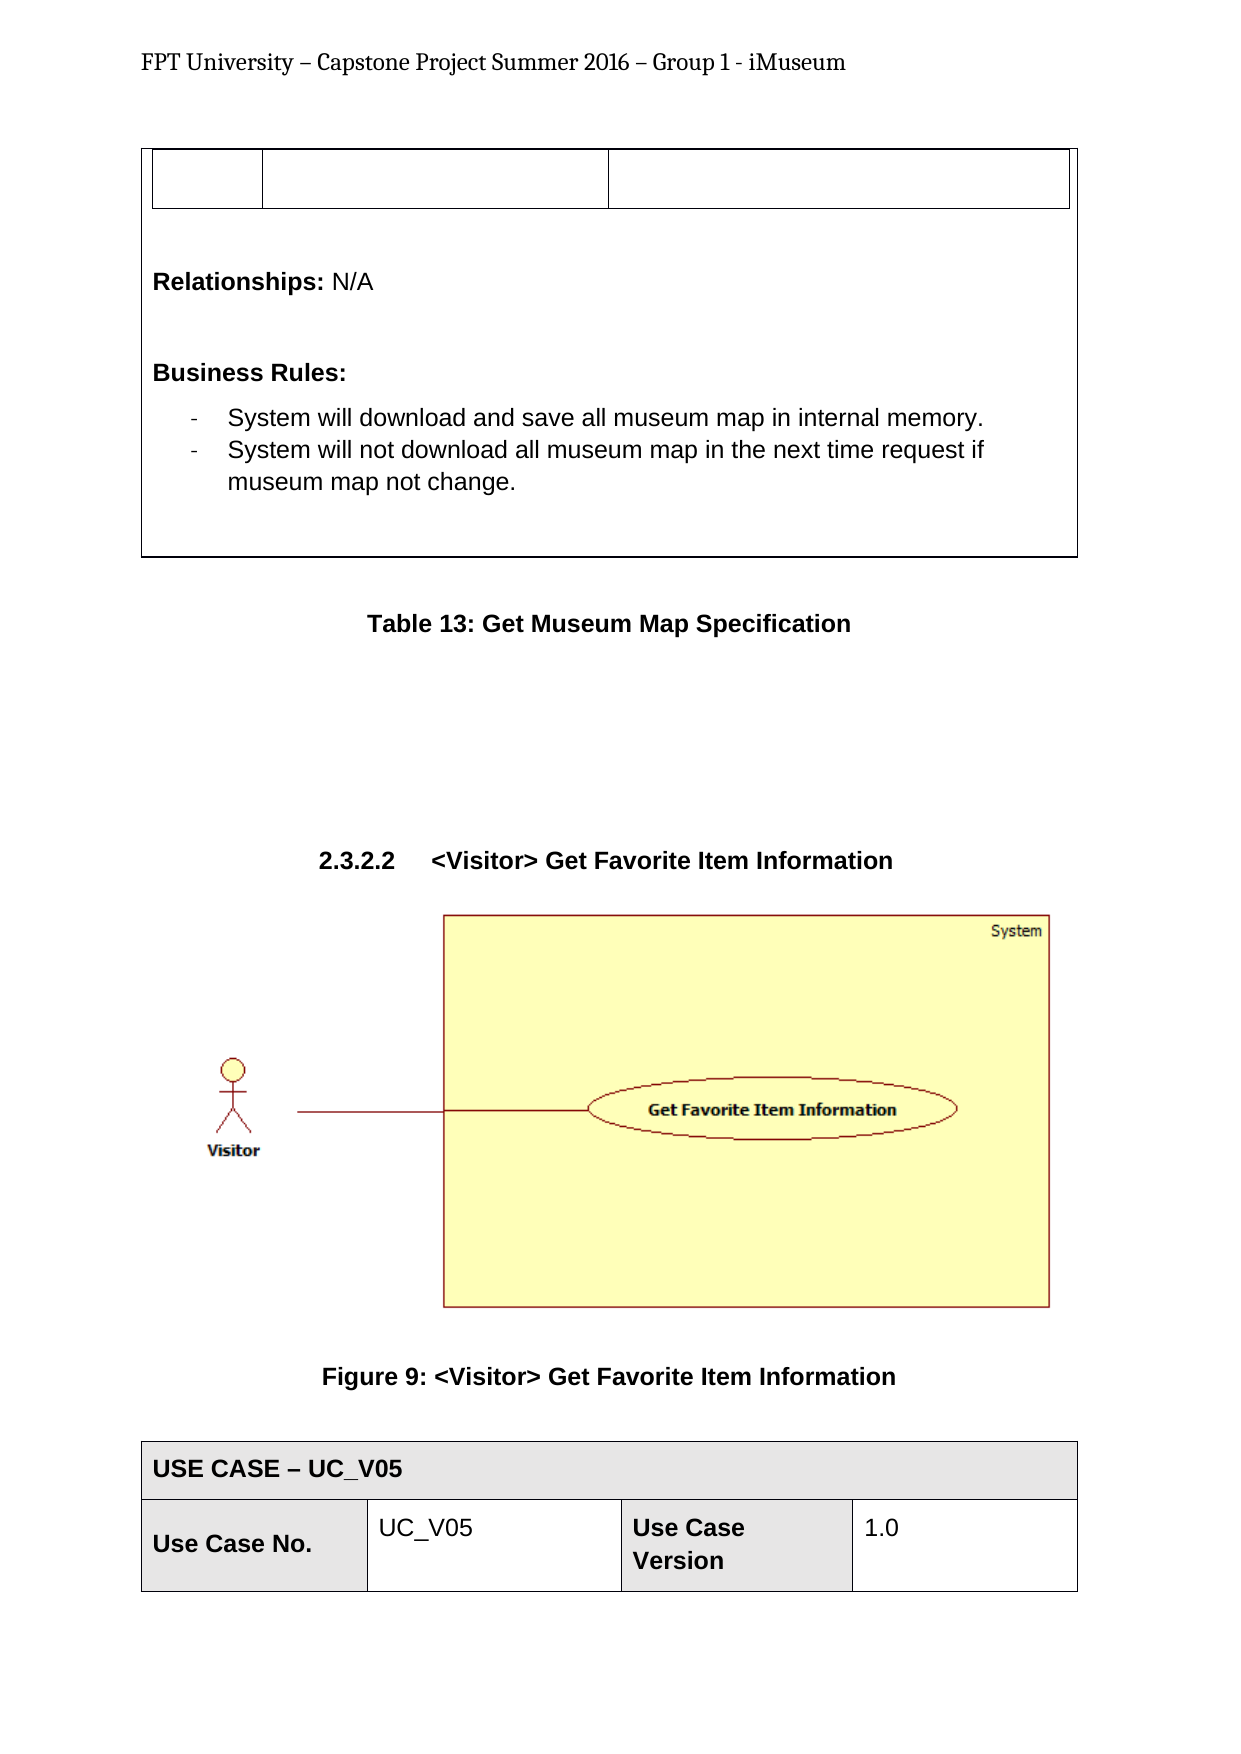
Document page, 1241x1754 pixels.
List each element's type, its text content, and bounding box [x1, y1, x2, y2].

table_header USE CASE – UC_V05 [142, 1442, 1077, 1499]
text Figure 9: <Visitor> Get Favorite Item Information [141, 1362, 1078, 1391]
list Table 13: Get Museum Map Specification [141, 608, 1078, 637]
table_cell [142, 149, 1077, 556]
table_cell Use Case Version [622, 1500, 852, 1591]
table_cell 1.0 [853, 1500, 1077, 1591]
table_cell Use Case No. [142, 1500, 367, 1591]
picture [140, 887, 1079, 1337]
table_cell UC_V05 [368, 1500, 621, 1591]
subtitle <Visitor> Get Favorite Item Information [319, 846, 1078, 874]
